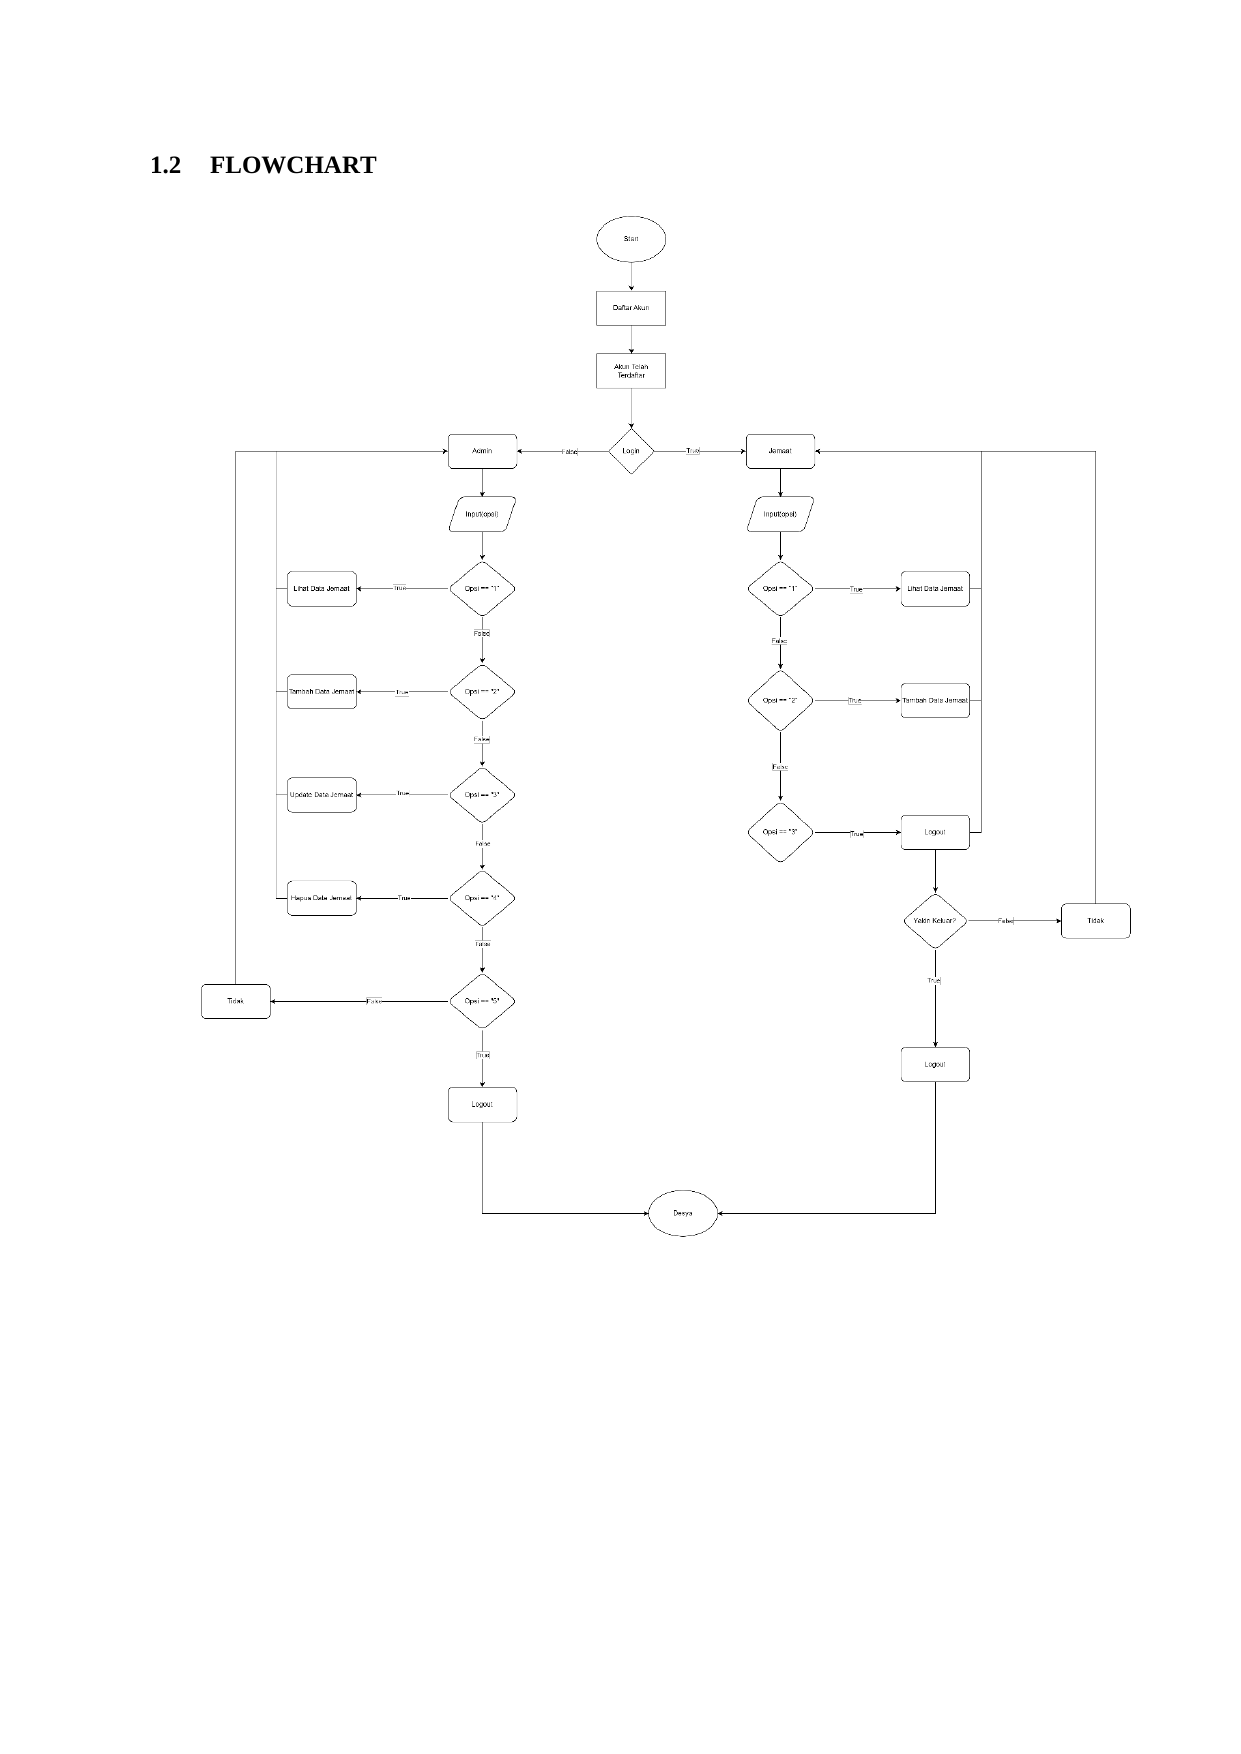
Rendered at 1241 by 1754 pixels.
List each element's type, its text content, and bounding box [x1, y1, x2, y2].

picture [195, 210, 1136, 1242]
subtitle FLOWCHART [150, 150, 1090, 179]
